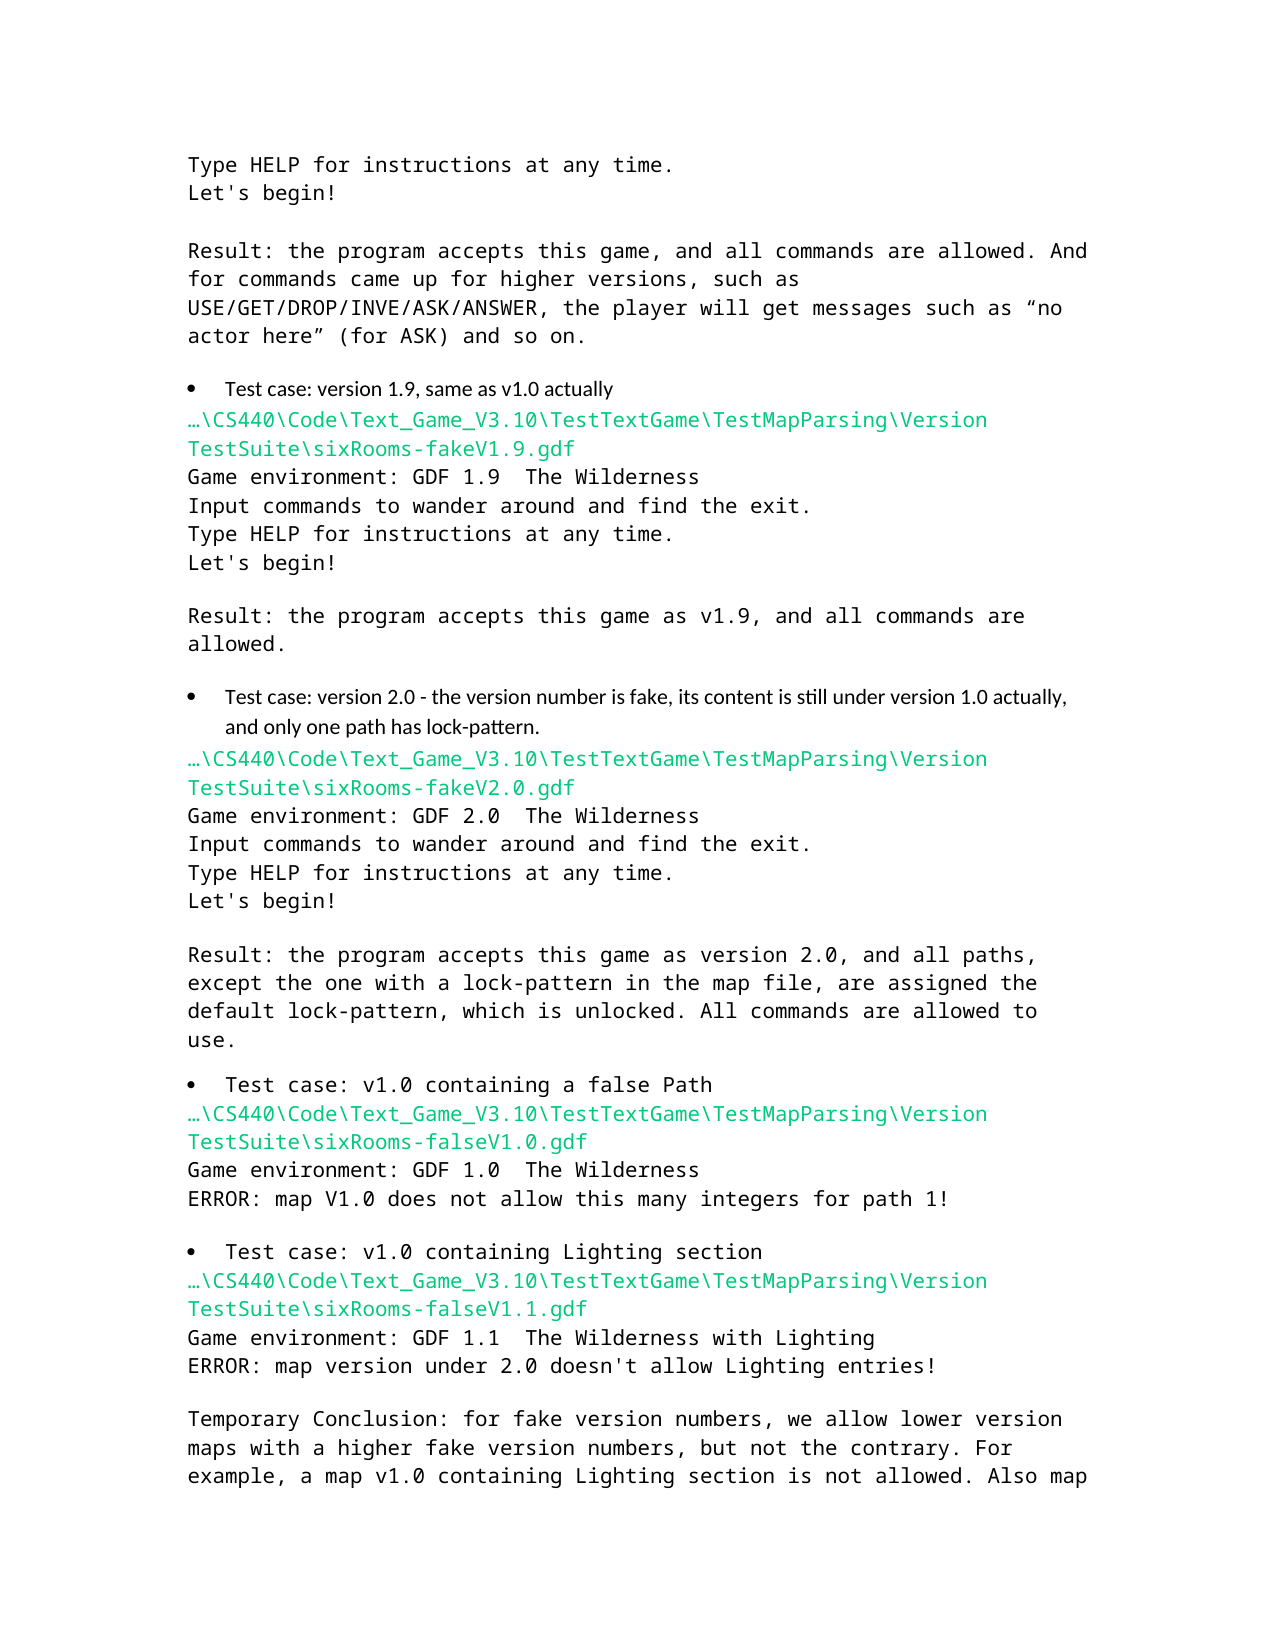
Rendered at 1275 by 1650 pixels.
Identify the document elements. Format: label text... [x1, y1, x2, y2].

text Result: the program accepts this game as version 2.0, and all paths, except the one with a lock-pattern in the map file, are assigned the default lock-pattern, which is unlocked. All commands are allowed to use. [187, 940, 1087, 1053]
text …\CS440\Code\Text_Game_V3.10\TestTextGame\TestMapParsing\Version TestSuite\sixRooms-fakeV1.9.gdf [187, 405, 1087, 462]
text Result: the program accepts this game as v1.9, and all commands are allowed. [187, 601, 1087, 658]
list Test case: v1.0 containing a false Path [187, 1070, 1087, 1099]
list Test case: v1.0 containing Lighting section [187, 1237, 1087, 1266]
text Game environment: GDF 1.0 The Wilderness [187, 1156, 1087, 1184]
text Game environment: GDF 1.9 The Wilderness [187, 462, 1087, 491]
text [187, 1404, 1087, 1490]
text Result: the program accepts this game, and all commands are allowed. And for commands came up for higher versions, such as USE/GET/DROP/INVE/ASK/ANSWER, the player will get messages such as “no actor here” (for ASK) and so on. [187, 236, 1087, 350]
text Type HELP for instructions at any time. [187, 150, 1087, 178]
text ERROR: map version under 2.0 doesn't allow Lighting entries! [187, 1351, 1087, 1379]
text ERROR: map V1.0 does not allow this many integers for path 1! [187, 1184, 1087, 1212]
text Let's begin! [187, 178, 1087, 207]
list Test case: version 1.9, same as v1.0 actually [187, 375, 1087, 401]
text …\CS440\Code\Text_Game_V3.10\TestTextGame\TestMapParsing\Version TestSuite\sixRooms-falseV1.1.gdf [187, 1266, 1087, 1323]
text Let's begin! [187, 886, 1087, 915]
text Let's begin! [187, 548, 1087, 576]
text Input commands to wander around and find the exit. [187, 491, 1087, 519]
text Game environment: GDF 2.0 The Wilderness [187, 801, 1087, 829]
text Type HELP for instructions at any time. [187, 858, 1087, 886]
text Game environment: GDF 1.1 The Wilderness with Lighting [187, 1323, 1087, 1351]
list Test case: version 2.0 - the version number is fake, its content is still under version 1.0 actually, and only one path has lock-pattern. [187, 683, 1087, 740]
text Input commands to wander around and find the exit. [187, 829, 1087, 858]
text …\CS440\Code\Text_Game_V3.10\TestTextGame\TestMapParsing\Version TestSuite\sixRooms-fakeV2.0.gdf [187, 744, 1087, 801]
text Type HELP for instructions at any time. [187, 519, 1087, 548]
text …\CS440\Code\Text_Game_V3.10\TestTextGame\TestMapParsing\Version TestSuite\sixRooms-falseV1.0.gdf [187, 1099, 1087, 1156]
